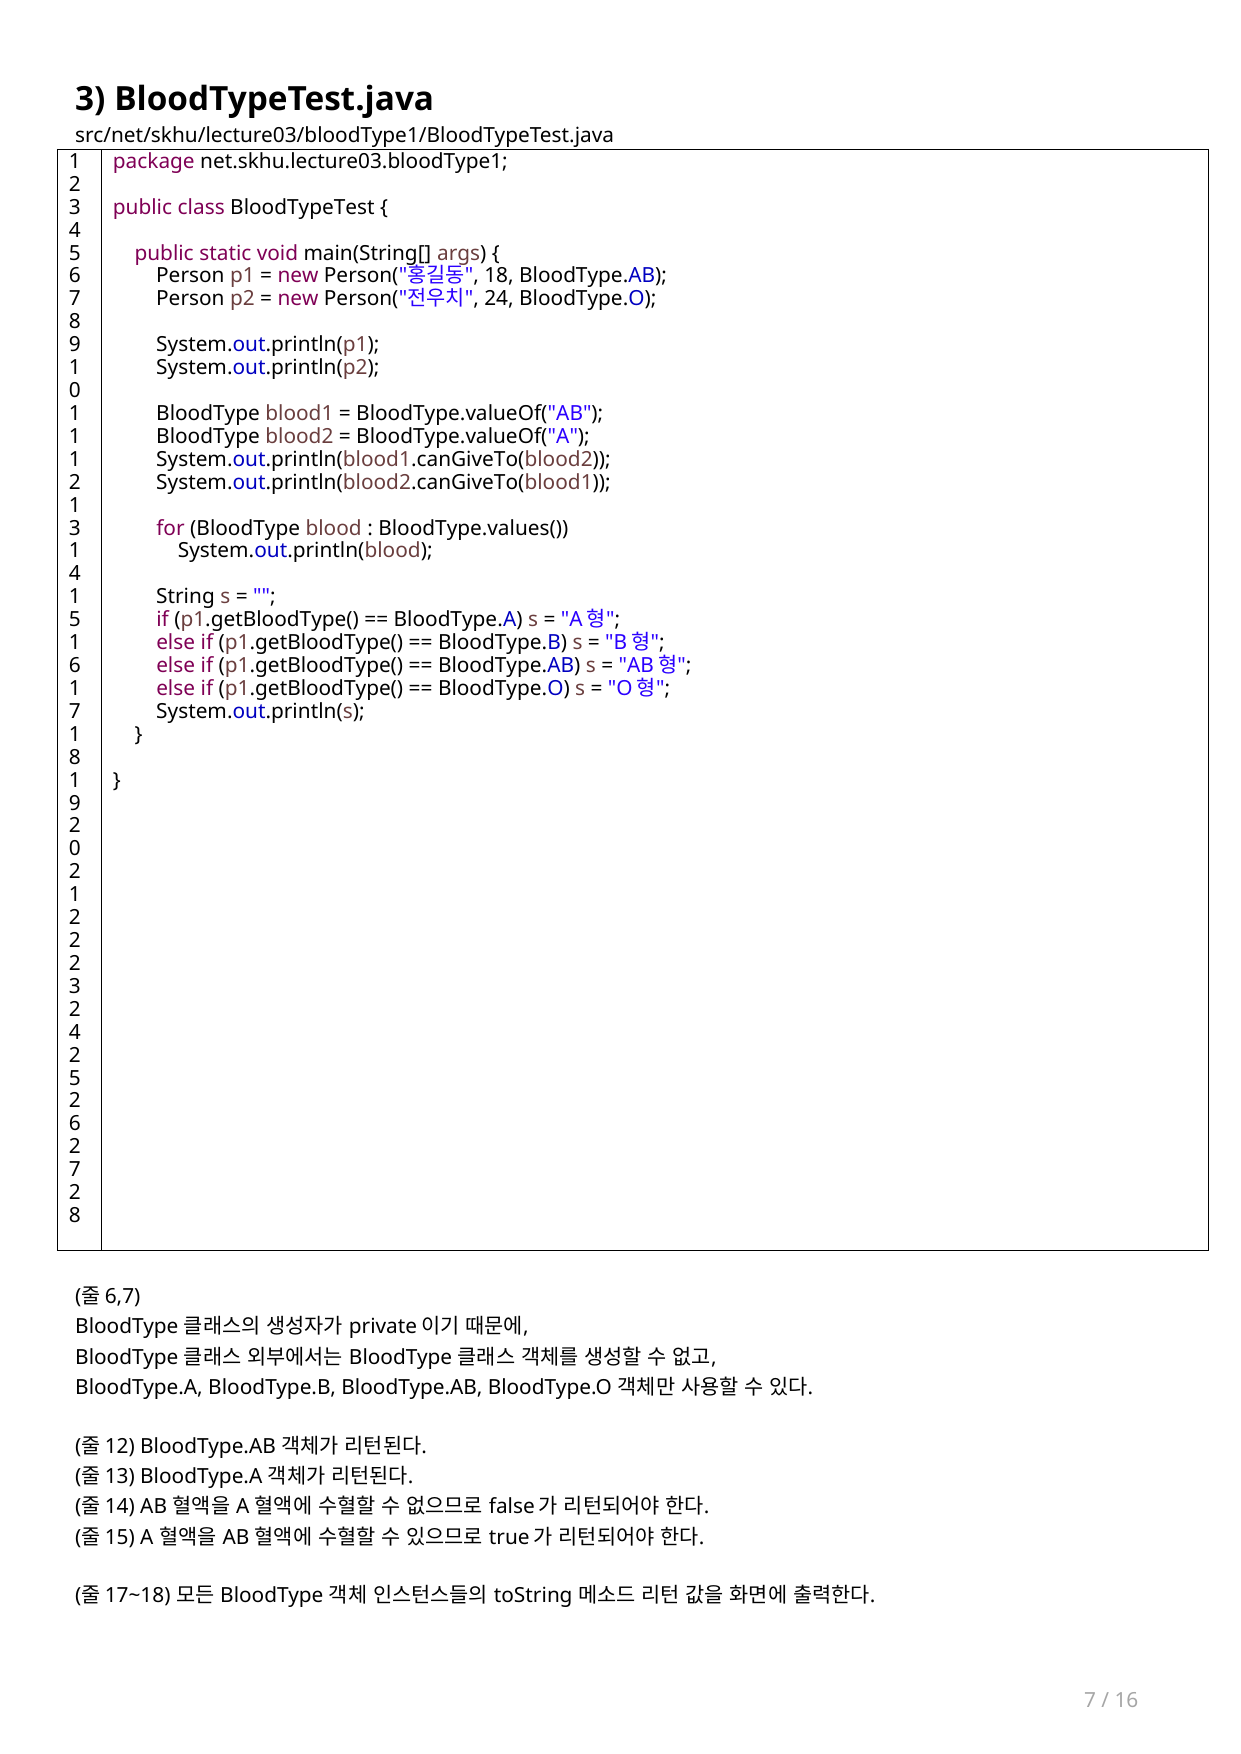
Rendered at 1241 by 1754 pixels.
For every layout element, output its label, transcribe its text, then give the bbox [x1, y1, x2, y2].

text (줄13) BloodType.A 객체가 리턴된다. [75, 1459, 1165, 1490]
text BloodType.A, BloodType.B, BloodType.AB, BloodType.O 객체만 사용할 수 있다. [75, 1370, 1165, 1401]
subtitle BloodTypeTest.java [75, 75, 1165, 120]
table_header 1 2 3 4 5 6 7 8 9 10 11 12 13 14 15 16 17 18 19 20 21 22 23 24 25 26 27 28 [58, 150, 101, 1250]
text (줄14) AB 혈액을 A 혈액에 수혈할 수 없으므로 false가 리턴되어야 한다. [75, 1490, 1165, 1520]
text (줄6,7) [75, 1279, 1165, 1310]
table_header package net.skhu.lecture03.bloodType1; public class BloodTypeTest { public static void main(String[] args) { Person p1 = new Person("홍길동", 18, BloodType.AB); Person p2 = new Person("전우치", 24, BloodType.O); System.out.println(p1); System.out.println(p2); BloodType blood1 = BloodType.valueOf("AB"); BloodType blood2 = BloodType.valueOf("A"); System.out.println(blood1.canGiveTo(blood2)); System.out.println(blood2.canGiveTo(blood1)); for (BloodType blood : BloodType.values()) System.out.println(blood); String s = ""; if (p1.getBloodType() == BloodType.A) s = "A형"; else if (p1.getBloodType() == BloodType.B) s = "B형"; else if (p1.getBloodType() == BloodType.AB) s = "AB형"; else if (p1.getBloodType() == BloodType.O) s = "O형"; System.out.println(s); } } [102, 150, 1208, 1250]
text src/net/skhu/lecture03/bloodType1/BloodTypeTest.java [75, 120, 1165, 149]
text (줄17~18) 모든 BloodType 객체 인스턴스들의 toString 메소드 리턴 값을 화면에 출력한다. [75, 1579, 1165, 1609]
text BloodType 클래스 외부에서는 BloodType 클래스 객체를 생성할 수 없고, [75, 1340, 1165, 1370]
text (줄15) A 혈액을 AB 혈액에 수혈할 수 있으므로 true가 리턴되어야 한다. [75, 1520, 1165, 1550]
text (줄12) BloodType.AB 객체가 리턴된다. [75, 1429, 1165, 1459]
text BloodType 클래스의 생성자가 private이기 때문에, [75, 1310, 1165, 1340]
